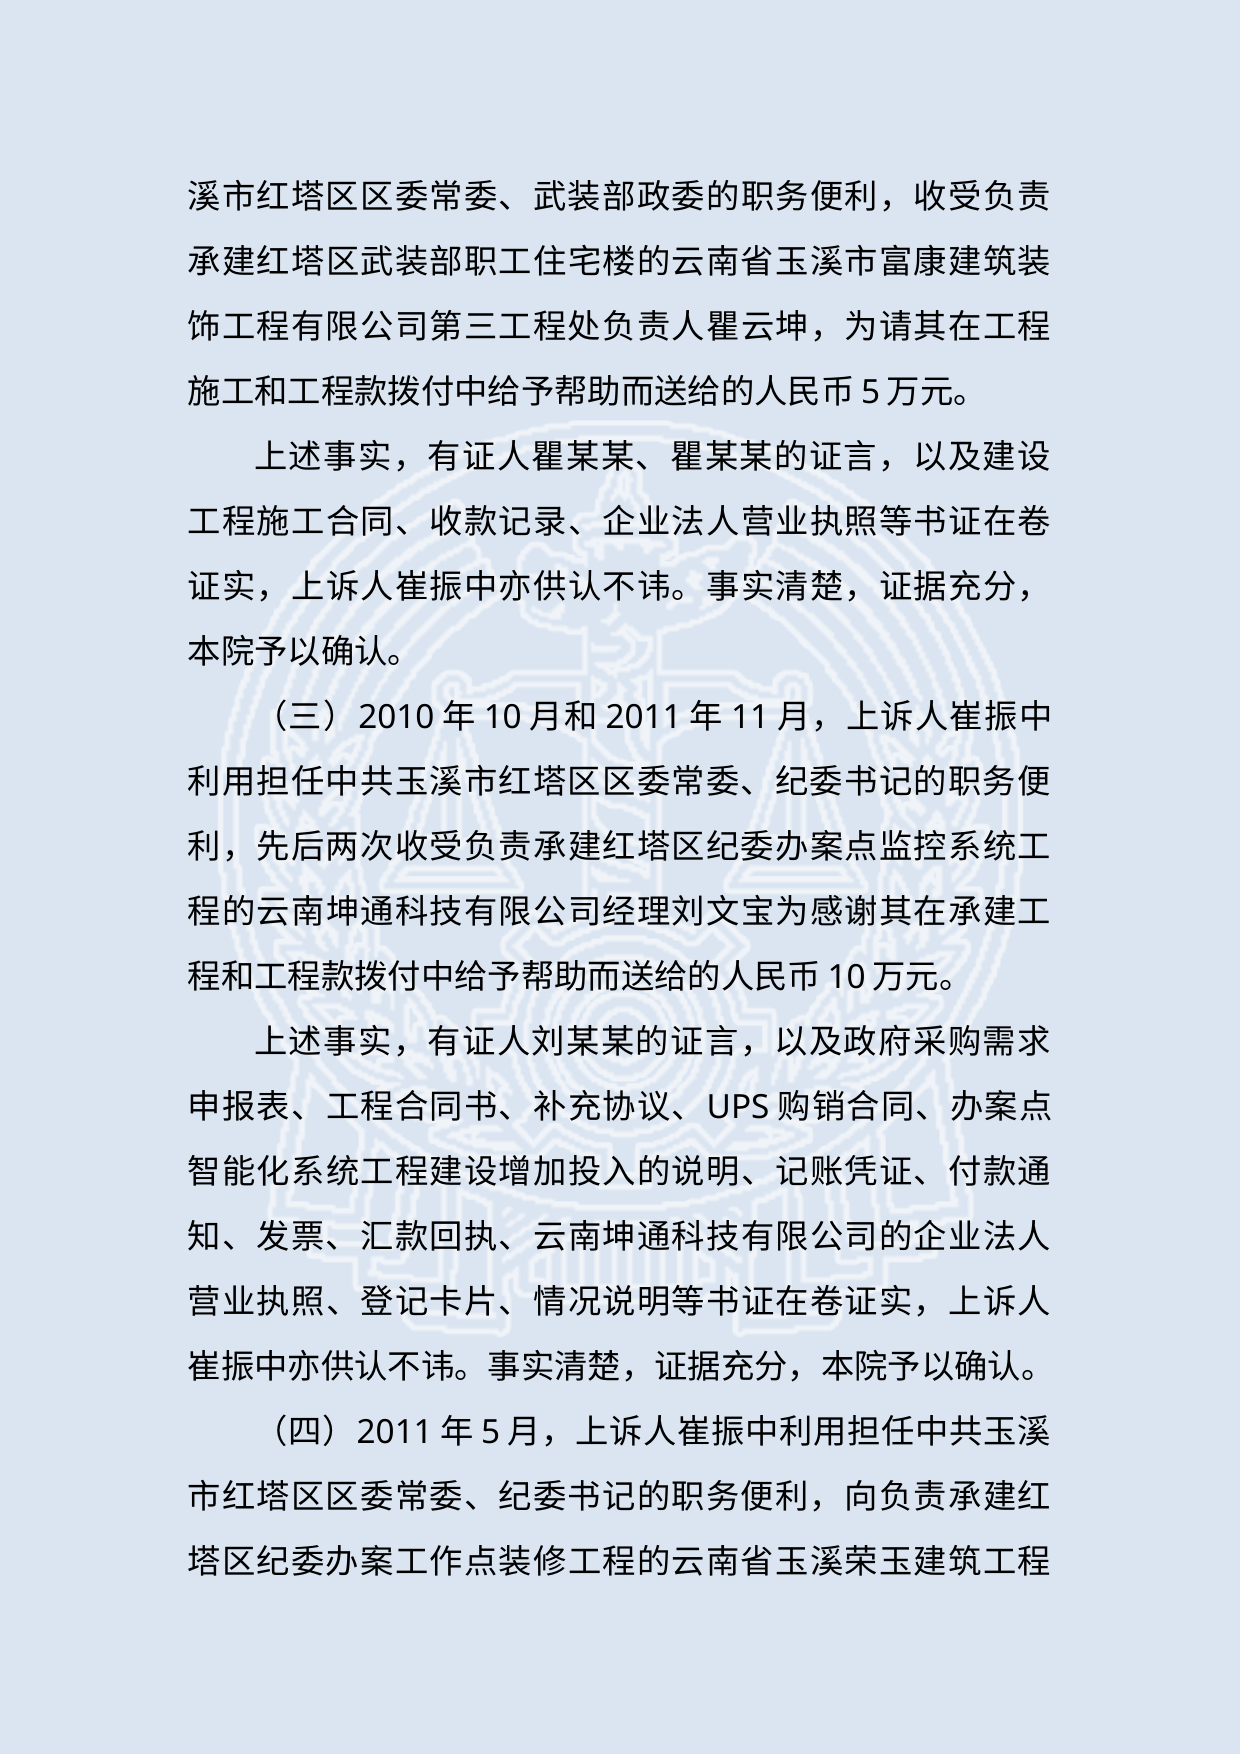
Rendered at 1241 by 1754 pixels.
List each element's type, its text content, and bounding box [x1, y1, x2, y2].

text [187, 1397, 1053, 1592]
text 上述事实，有证人瞿某某、瞿某某的证言，以及建设工程施工合同、收款记录、企业法人营业执照等书证在卷证实，上诉人崔振中亦供认不讳。事实清楚，证据充分，本院予以确认。 [187, 422, 1053, 682]
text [187, 162, 1053, 422]
text （三）2010年10月和2011年11月，上诉人崔振中利用担任中共玉溪市红塔区区委常委、纪委书记的职务便利，先后两次收受负责承建红塔区纪委办案点监控系统工程的云南坤通科技有限公司经理刘文宝为感谢其在承建工程和工程款拨付中给予帮助而送给的人民币10万元。 [187, 682, 1053, 1007]
text 上述事实，有证人刘某某的证言，以及政府采购需求申报表、工程合同书、补充协议、UPS购销合同、办案点智能化系统工程建设增加投入的说明、记账凭证、付款通知、发票、汇款回执、云南坤通科技有限公司的企业法人营业执照、登记卡片、情况说明等书证在卷证实，上诉人崔振中亦供认不讳。事实清楚，证据充分，本院予以确认。 [187, 1007, 1053, 1397]
